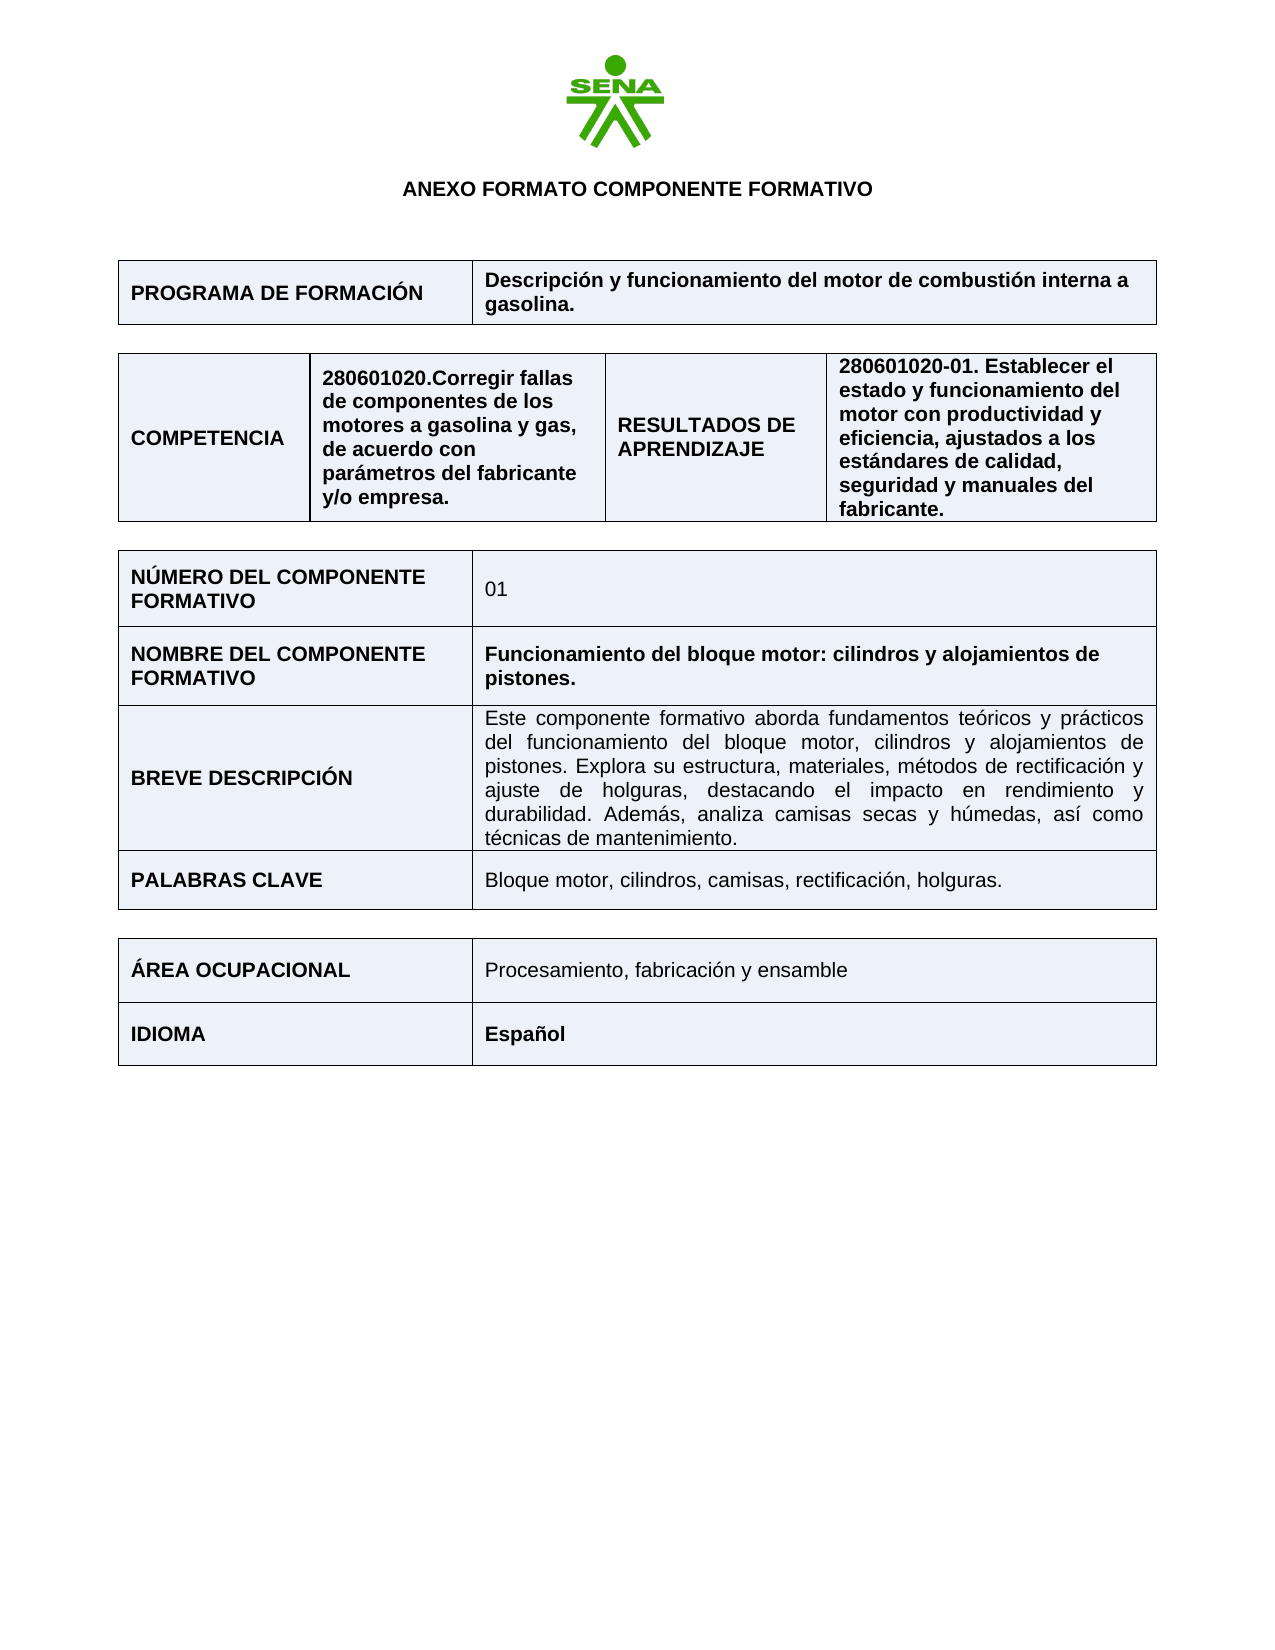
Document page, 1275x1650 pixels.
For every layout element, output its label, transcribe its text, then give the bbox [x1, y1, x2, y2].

table_header ÁREA OCUPACIONAL [119, 939, 472, 1002]
table_cell PALABRAS CLAVE [119, 851, 472, 909]
table_cell Español [473, 1003, 1156, 1065]
table_cell BREVE DESCRIPCIÓN [119, 706, 472, 850]
picture [566, 55, 664, 148]
table_header Procesamiento, fabricación y ensamble [473, 939, 1156, 1002]
table_header 280601020-01. Establecer el estado y funcionamiento del motor con productividad y eficiencia, ajustados a los estándares de calidad, seguridad y manuales del fabricante. [827, 354, 1156, 521]
table_cell IDIOMA [119, 1003, 472, 1065]
table_header PROGRAMA DE FORMACIÓN [119, 261, 472, 324]
table_cell Bloque motor, cilindros, camisas, rectificación, holguras. [473, 851, 1156, 909]
table_header RESULTADOS DE APRENDIZAJE [606, 354, 826, 521]
table_cell Este componente formativo aborda fundamentos teóricos y prácticos del funcionamiento del bloque motor, cilindros y alojamientos de pistones. Explora su estructura, materiales, métodos de rectificación y ajuste de holguras, destacando el impacto en rendimiento y durabilidad. Además, analiza camisas secas y húmedas, así como técnicas de mantenimiento. [473, 706, 1156, 850]
table_header NÚMERO DEL COMPONENTE FORMATIVO [119, 551, 472, 626]
table_header COMPETENCIA [119, 354, 309, 521]
text ANEXO FORMATO COMPONENTE FORMATIVO [118, 177, 1157, 201]
table_cell Funcionamiento del bloque motor: cilindros y alojamientos de pistones. [473, 627, 1156, 705]
table_header Descripción y funcionamiento del motor de combustión interna a gasolina. [473, 261, 1156, 324]
table_cell NOMBRE DEL COMPONENTE FORMATIVO [119, 627, 472, 705]
table_header 01 [473, 551, 1156, 626]
table_header 280601020.Corregir fallas de componentes de los motores a gasolina y gas, de acuerdo con parámetros del fabricante y/o empresa. [311, 354, 605, 521]
